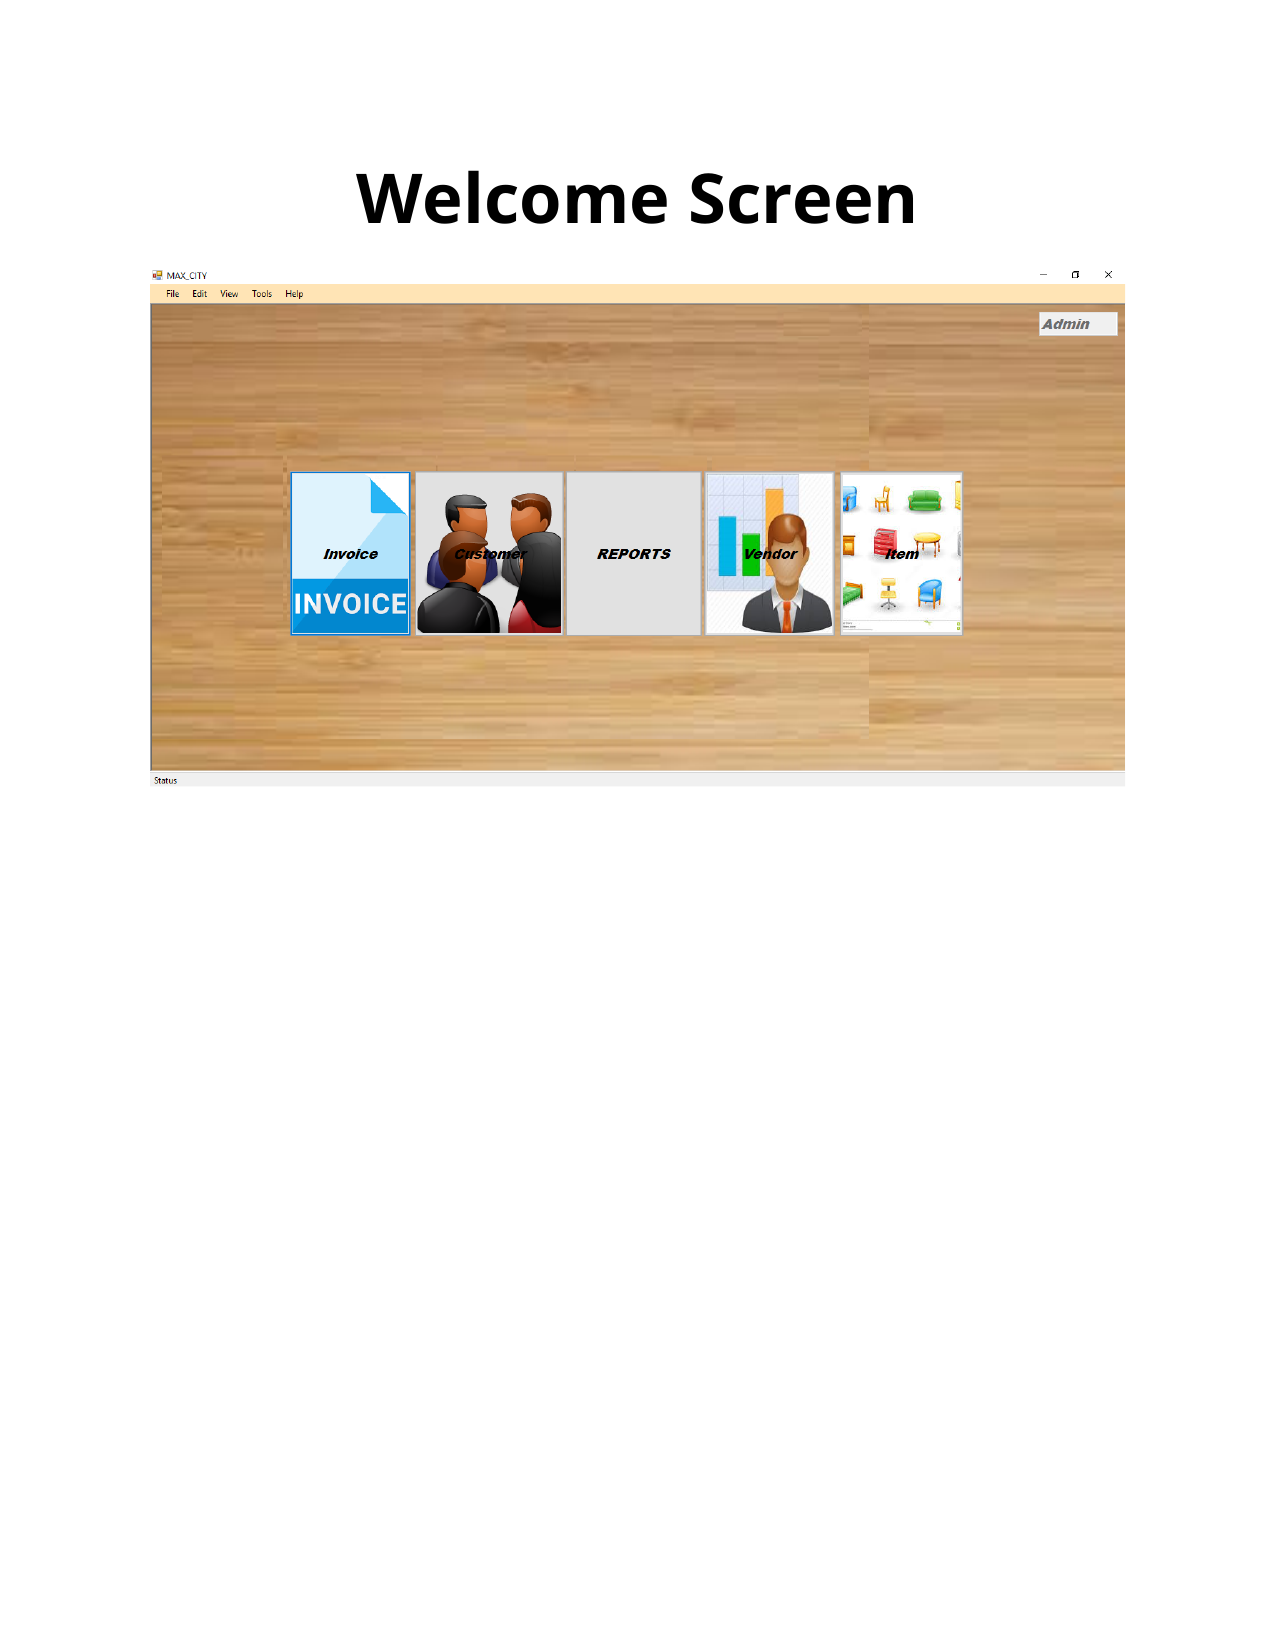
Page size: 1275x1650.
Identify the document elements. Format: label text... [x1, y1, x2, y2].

picture [150, 267, 1125, 786]
text Welcome Screen [150, 150, 1125, 244]
